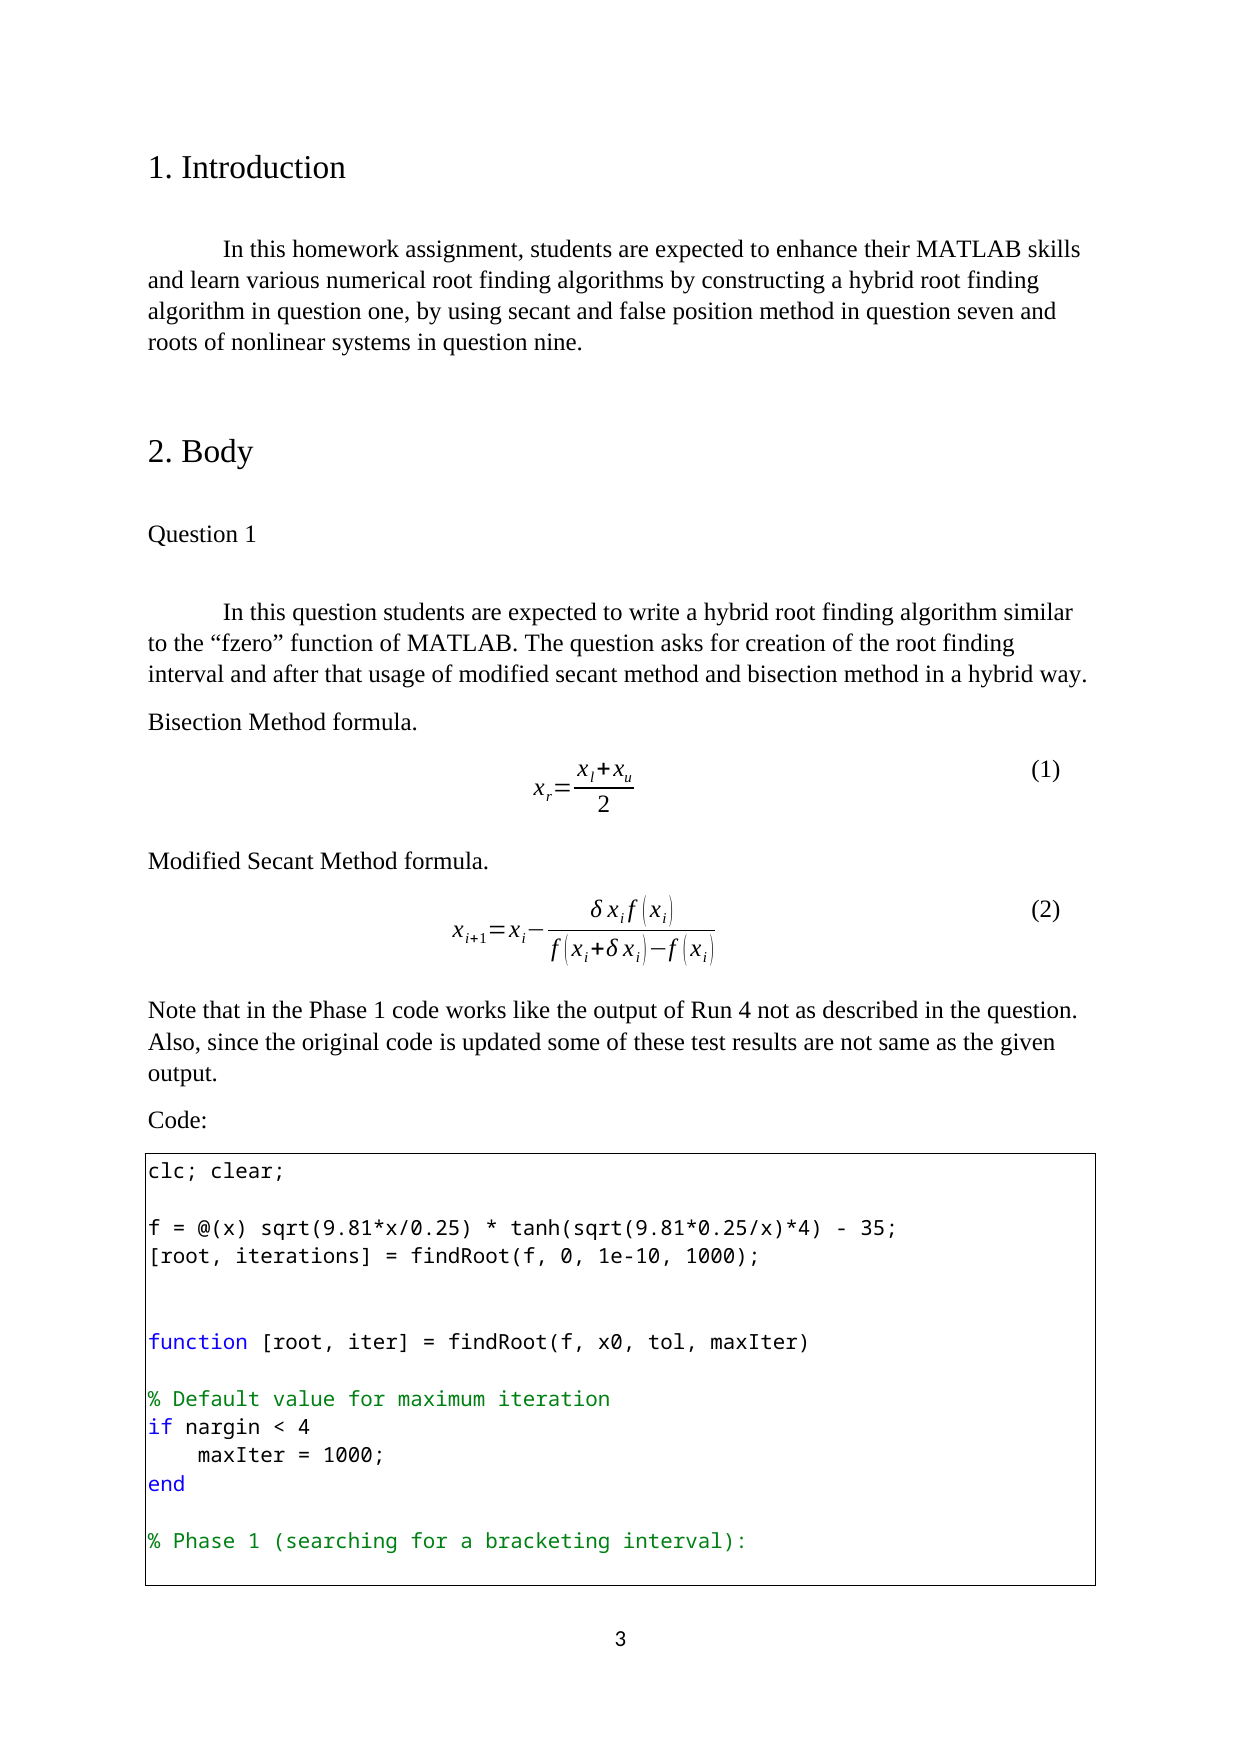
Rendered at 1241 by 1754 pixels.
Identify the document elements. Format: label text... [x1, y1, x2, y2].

subtitle 1. Introduction [148, 148, 1093, 186]
table_header [148, 755, 1020, 846]
text maxIter = 1000; [148, 1441, 1093, 1469]
text clc; clear; [146, 1154, 1095, 1185]
text In this question students are expected to write a hybrid root finding algorithm similar to the “fzero” function of MATLAB. The question asks for creation of the root finding interval and after that usage of modified secant method and bisection method in a hybrid way. [148, 597, 1093, 688]
text f = @(x) sqrt(9.81*x/0.25) * tanh(sqrt(9.81*0.25/x)*4) - 35; [148, 1213, 1093, 1242]
table_header (1) [1020, 755, 1093, 846]
text Code: [148, 1105, 1093, 1134]
text end [148, 1469, 1093, 1497]
text if nargin < 4 [148, 1412, 1093, 1441]
text % Default value for maximum iteration [148, 1384, 1093, 1412]
text Bisection Method formula. [148, 707, 1093, 736]
text % Phase 1 (searching for a bracketing interval): [148, 1526, 1093, 1554]
subtitle 2. Body [148, 431, 1093, 469]
text [root, iterations] = findRoot(f, 0, 1e-10, 1000); [148, 1242, 1093, 1270]
text function [root, iter] = findRoot(f, x0, tol, maxIter) [148, 1327, 1093, 1355]
text Note that in the Phase 1 code works like the output of Run 4 not as described in the question. Also, since the original code is updated some of these test results are not same as the given output. [148, 996, 1093, 1086]
subtitle Question 1 [148, 519, 1093, 548]
text In this homework assignment, students are expected to enhance their MATLAB skills and learn various numerical root finding algorithms by constructing a hybrid root finding algorithm in question one, by using secant and false position method in question seven and roots of nonlinear systems in question nine. [148, 234, 1093, 356]
table_header (2) [1020, 894, 1093, 996]
text Modified Secant Method formula. [148, 846, 1093, 875]
table_header [148, 894, 1020, 996]
